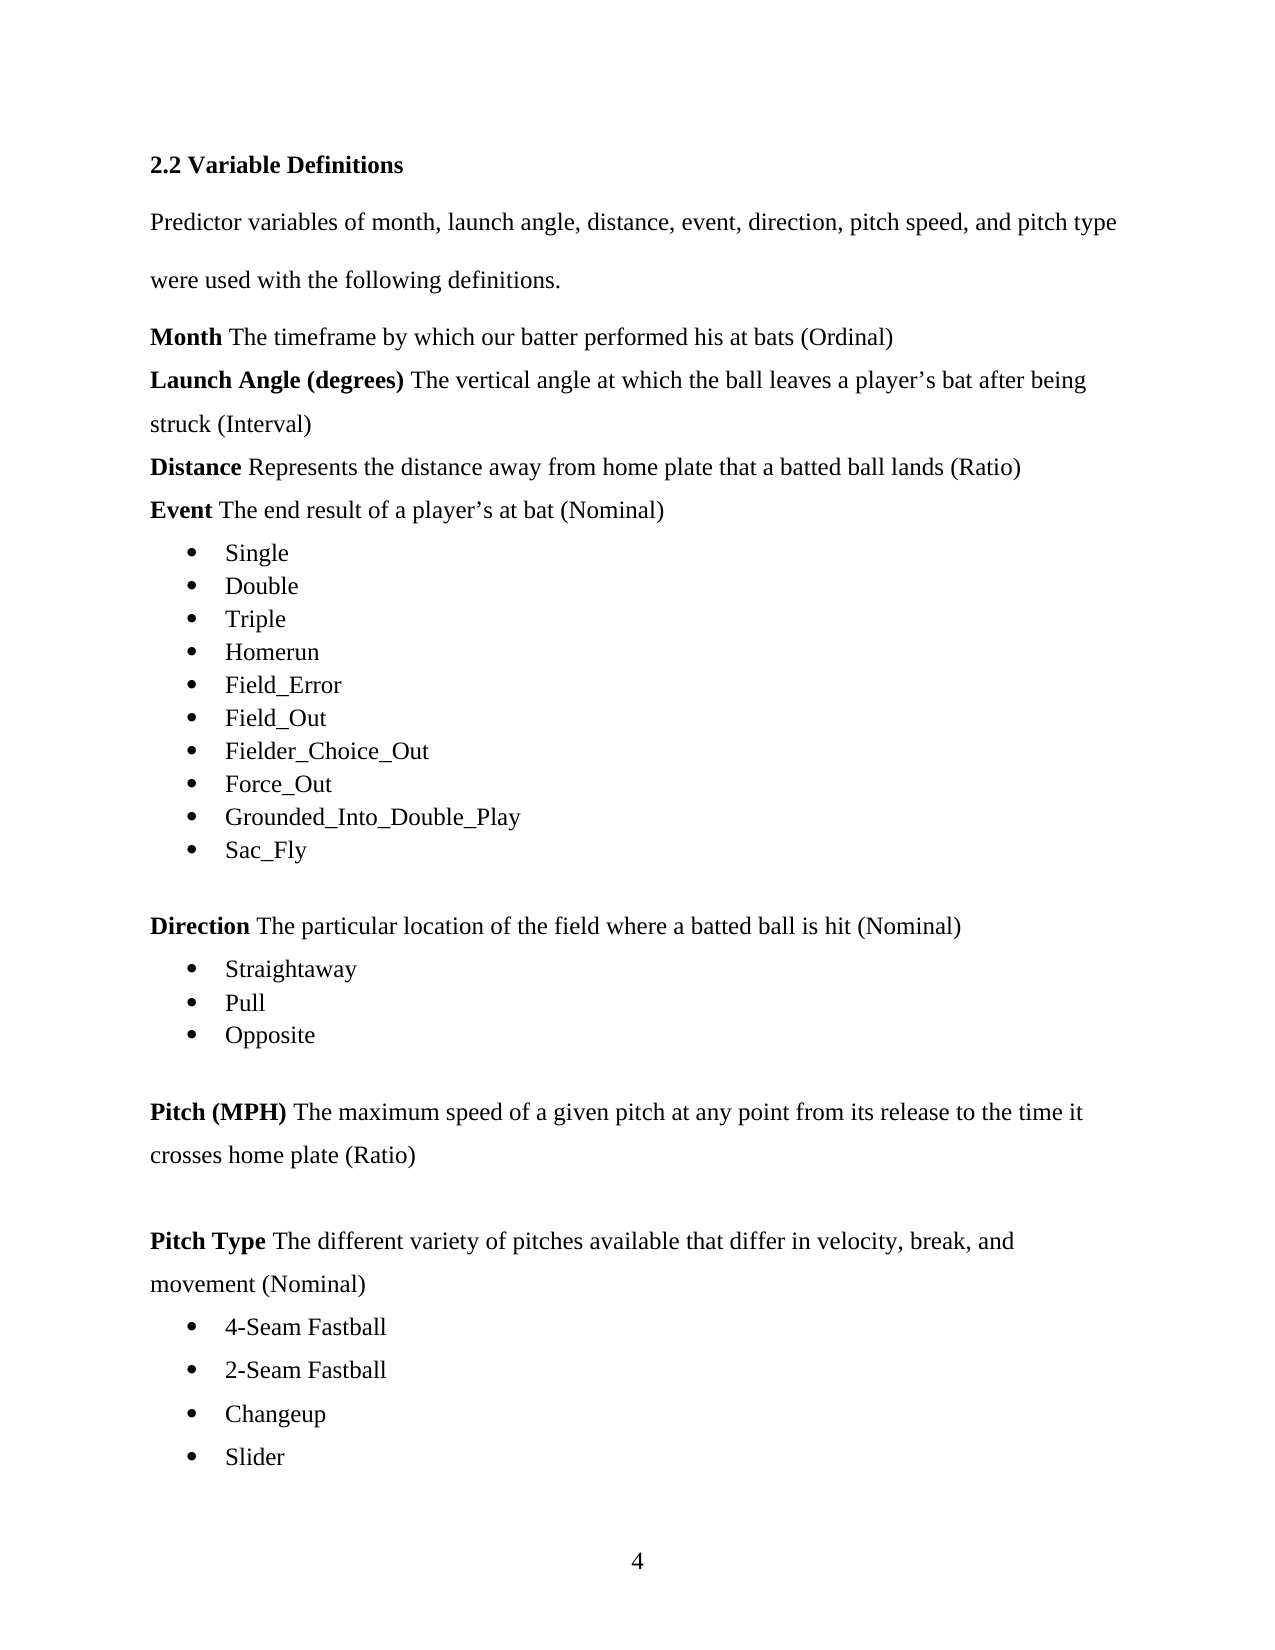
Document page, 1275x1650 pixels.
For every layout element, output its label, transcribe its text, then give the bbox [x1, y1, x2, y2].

text Direction The particular location of the field where a batted ball is hit (Nominal) [150, 911, 1125, 940]
text Launch Angle (degrees) The vertical angle at which the ball leaves a player’s bat after being struck (Interval) [150, 366, 1125, 437]
list Force_Out [187, 769, 1125, 798]
text Pitch (MPH) The maximum speed of a given pitch at any point from its release to the time it crosses home plate (Ratio) [150, 1097, 1125, 1169]
text 2.2 Variable Definitions [150, 150, 1125, 179]
list Fielder_Choice_Out [187, 736, 1125, 765]
list 2-Seam Fastball [187, 1356, 1125, 1384]
list Straightaway [187, 954, 1125, 983]
list Triple [187, 604, 1125, 633]
list Changeup [187, 1399, 1125, 1427]
text Event The end result of a player’s at bat (Nominal) [150, 495, 1125, 524]
text Pitch Type The different variety of pitches available that differ in velocity, break, and movement (Nominal) [150, 1226, 1125, 1298]
text Month The timeframe by which our batter performed his at bats (Ordinal) [150, 322, 1125, 351]
list Homerun [187, 637, 1125, 666]
list Field_Error [187, 670, 1125, 699]
list Opposite [187, 1021, 1125, 1049]
text Predictor variables of month, launch angle, distance, event, direction, pitch speed, and pitch type were used with the following definitions. [150, 207, 1125, 294]
list Double [187, 571, 1125, 600]
list Grounded_Into_Double_Play [187, 802, 1125, 831]
list Sac_Fly [187, 835, 1125, 864]
list Single [187, 538, 1125, 567]
list 4-Seam Fastball [187, 1312, 1125, 1341]
list Slider [187, 1442, 1125, 1471]
text Distance Represents the distance away from home plate that a batted ball lands (Ratio) [150, 452, 1125, 481]
list Field_Out [187, 703, 1125, 732]
list Pull [187, 988, 1125, 1016]
